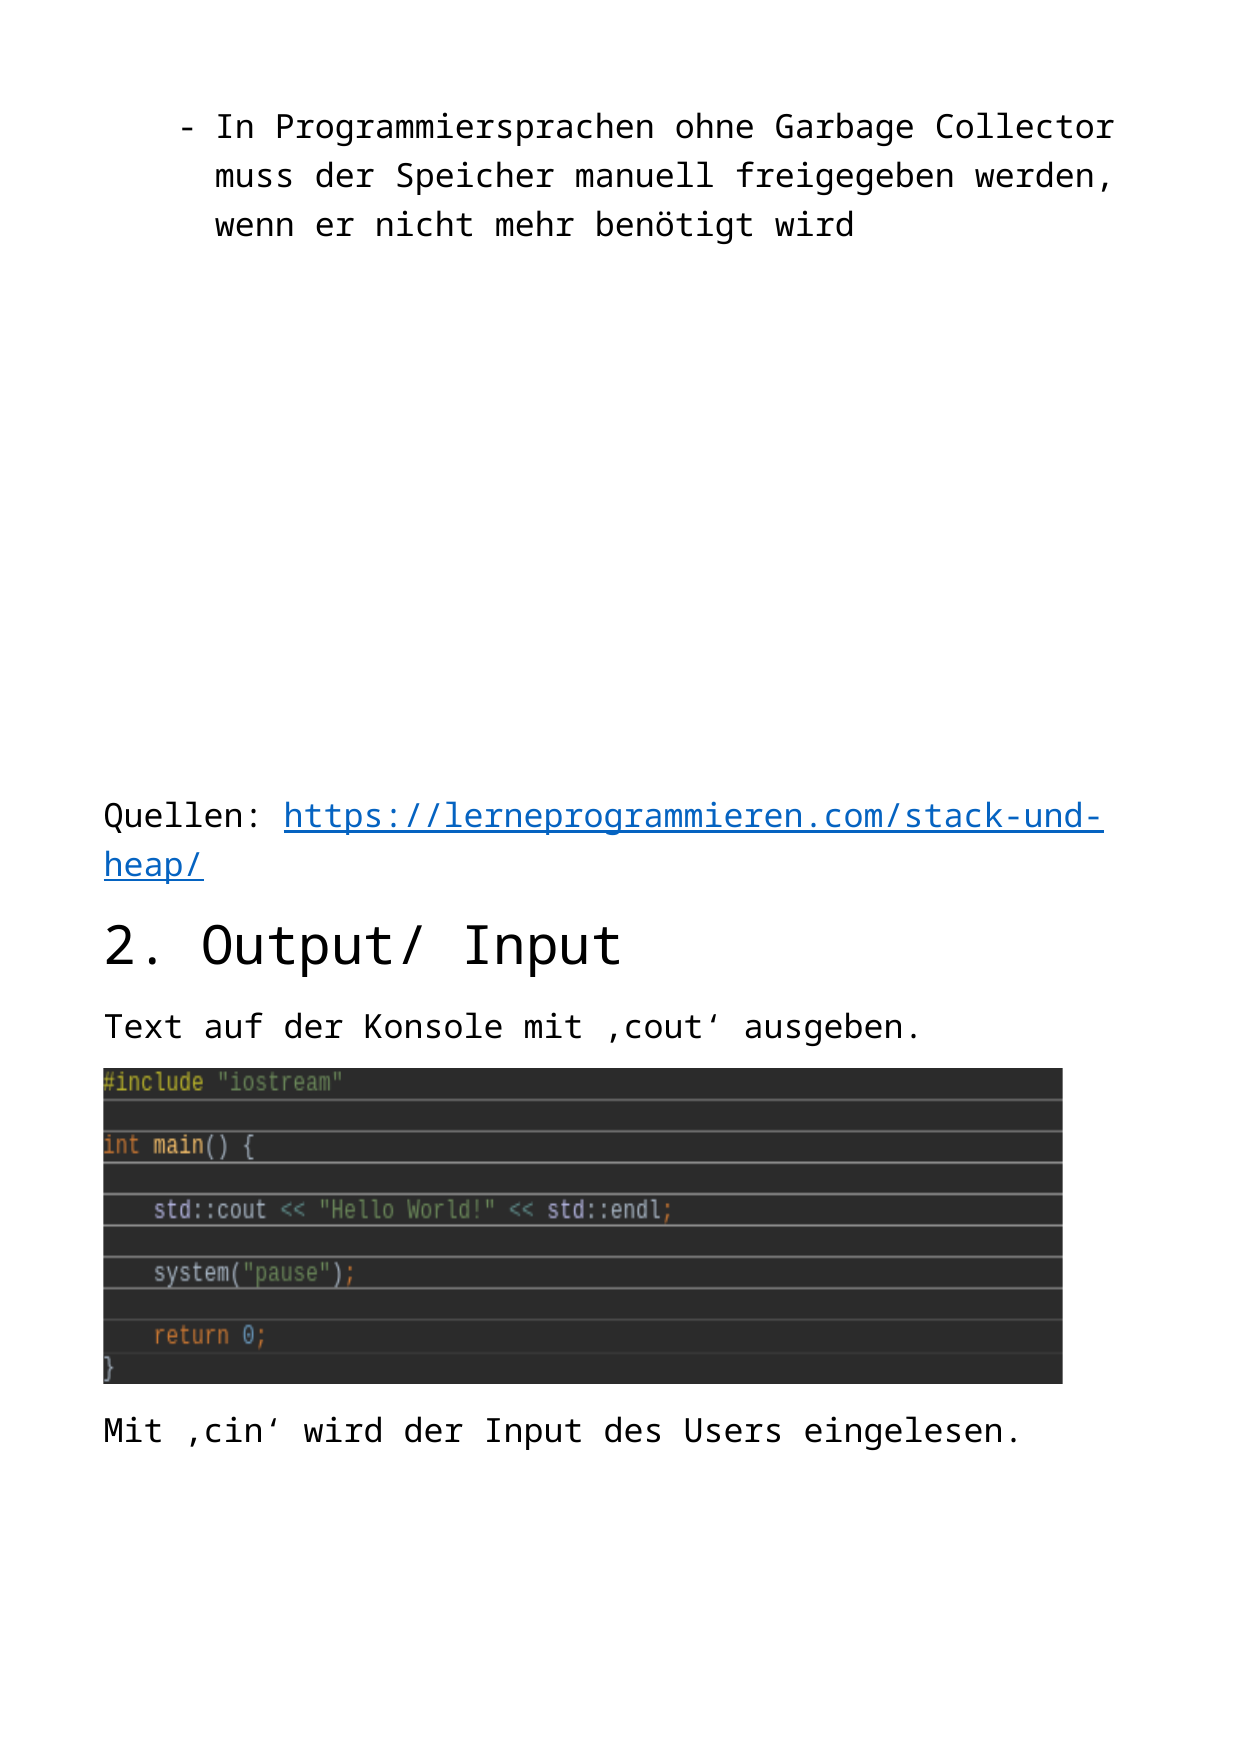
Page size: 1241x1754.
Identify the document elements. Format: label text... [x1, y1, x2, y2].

text Text auf der Konsole mit ‚cout‘ ausgeben. [103, 1003, 1137, 1048]
text 2. Output/ Input [103, 906, 1137, 980]
list In Programmiersprachen ohne Garbage Collector muss der Speicher manuell freigegeben werden, wenn er nicht mehr benötigt wird [177, 103, 1137, 247]
text Quellen: https://lerneprogrammieren.com/stack-und-heap/ [103, 792, 1137, 886]
text Mit ‚cin‘ wird der Input des Users eingelesen. [103, 1406, 1137, 1452]
